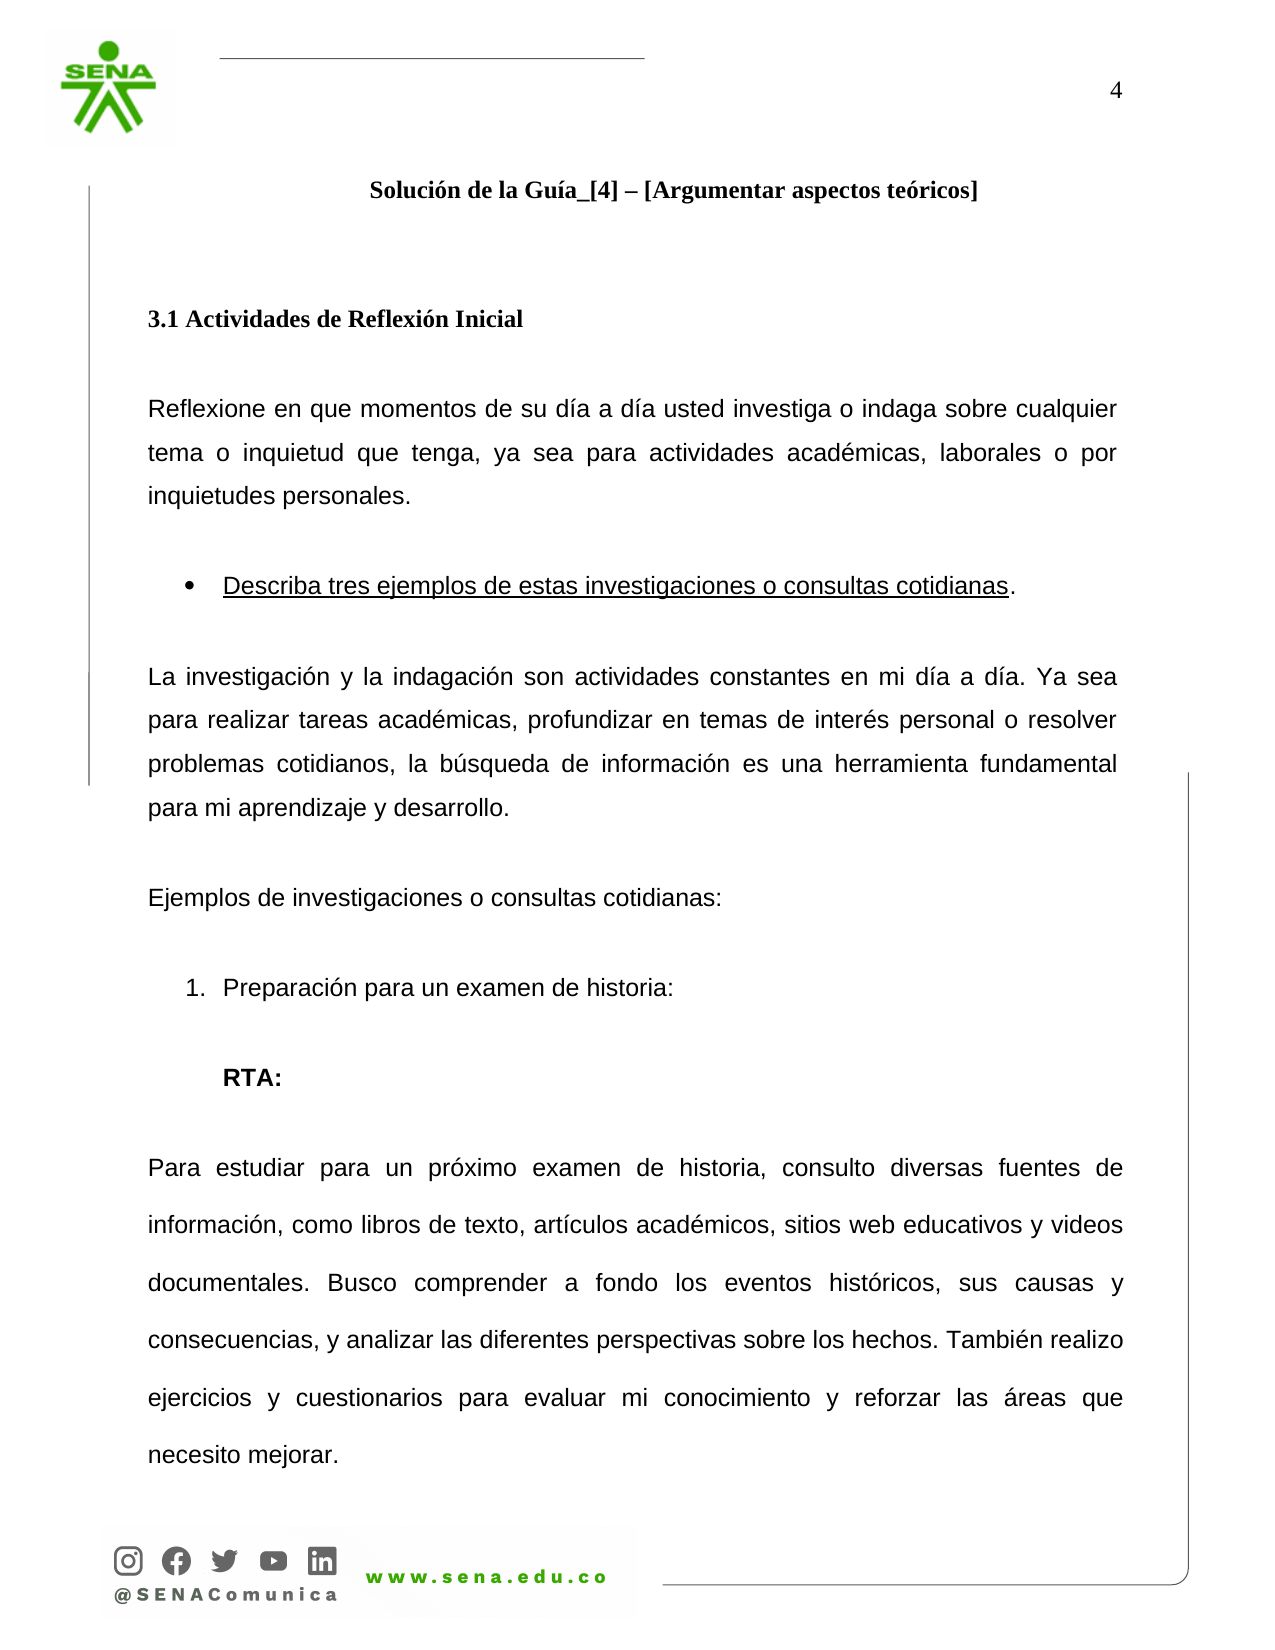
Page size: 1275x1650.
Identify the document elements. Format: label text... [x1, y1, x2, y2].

text RTA: [148, 1063, 1119, 1092]
text La investigación y la indagación son actividades constantes en mi día a día. Ya sea para realizar tareas académicas, profundizar en temas de interés personal o resolver problemas cotidianos, la búsqueda de información es una herramienta fundamental para mi aprendizaje y desarrollo. [148, 662, 1119, 821]
subtitle 3.1 Actividades de Reflexión Inicial [148, 304, 1125, 333]
text Ejemplos de investigaciones o consultas cotidianas: [148, 883, 1119, 911]
picture [100, 1526, 637, 1618]
picture [43, 28, 177, 147]
list Preparación para un examen de historia: [185, 973, 1119, 1002]
text Reflexione en que momentos de su día a día usted investiga o indaga sobre cualquier tema o inquietud que tenga, ya sea para actividades académicas, laborales o por inquietudes personales. [148, 394, 1119, 510]
text Para estudiar para un próximo examen de historia, consulto diversas fuentes de información, como libros de texto, artículos académicos, sitios web educativos y videos documentales. Busco comprender a fondo los eventos históricos, sus causas y consecuencias, y analizar las diferentes perspectivas sobre los hechos. También realizo ejercicios y cuestionarios para evaluar mi conocimiento y reforzar las áreas que necesito mejorar. [148, 1153, 1125, 1469]
list Describa tres ejemplos de estas investigaciones o consultas cotidianas. [185, 571, 1119, 600]
subtitle Solución de la Guía_[4] – [Argumentar aspectos teóricos] [148, 175, 1125, 204]
